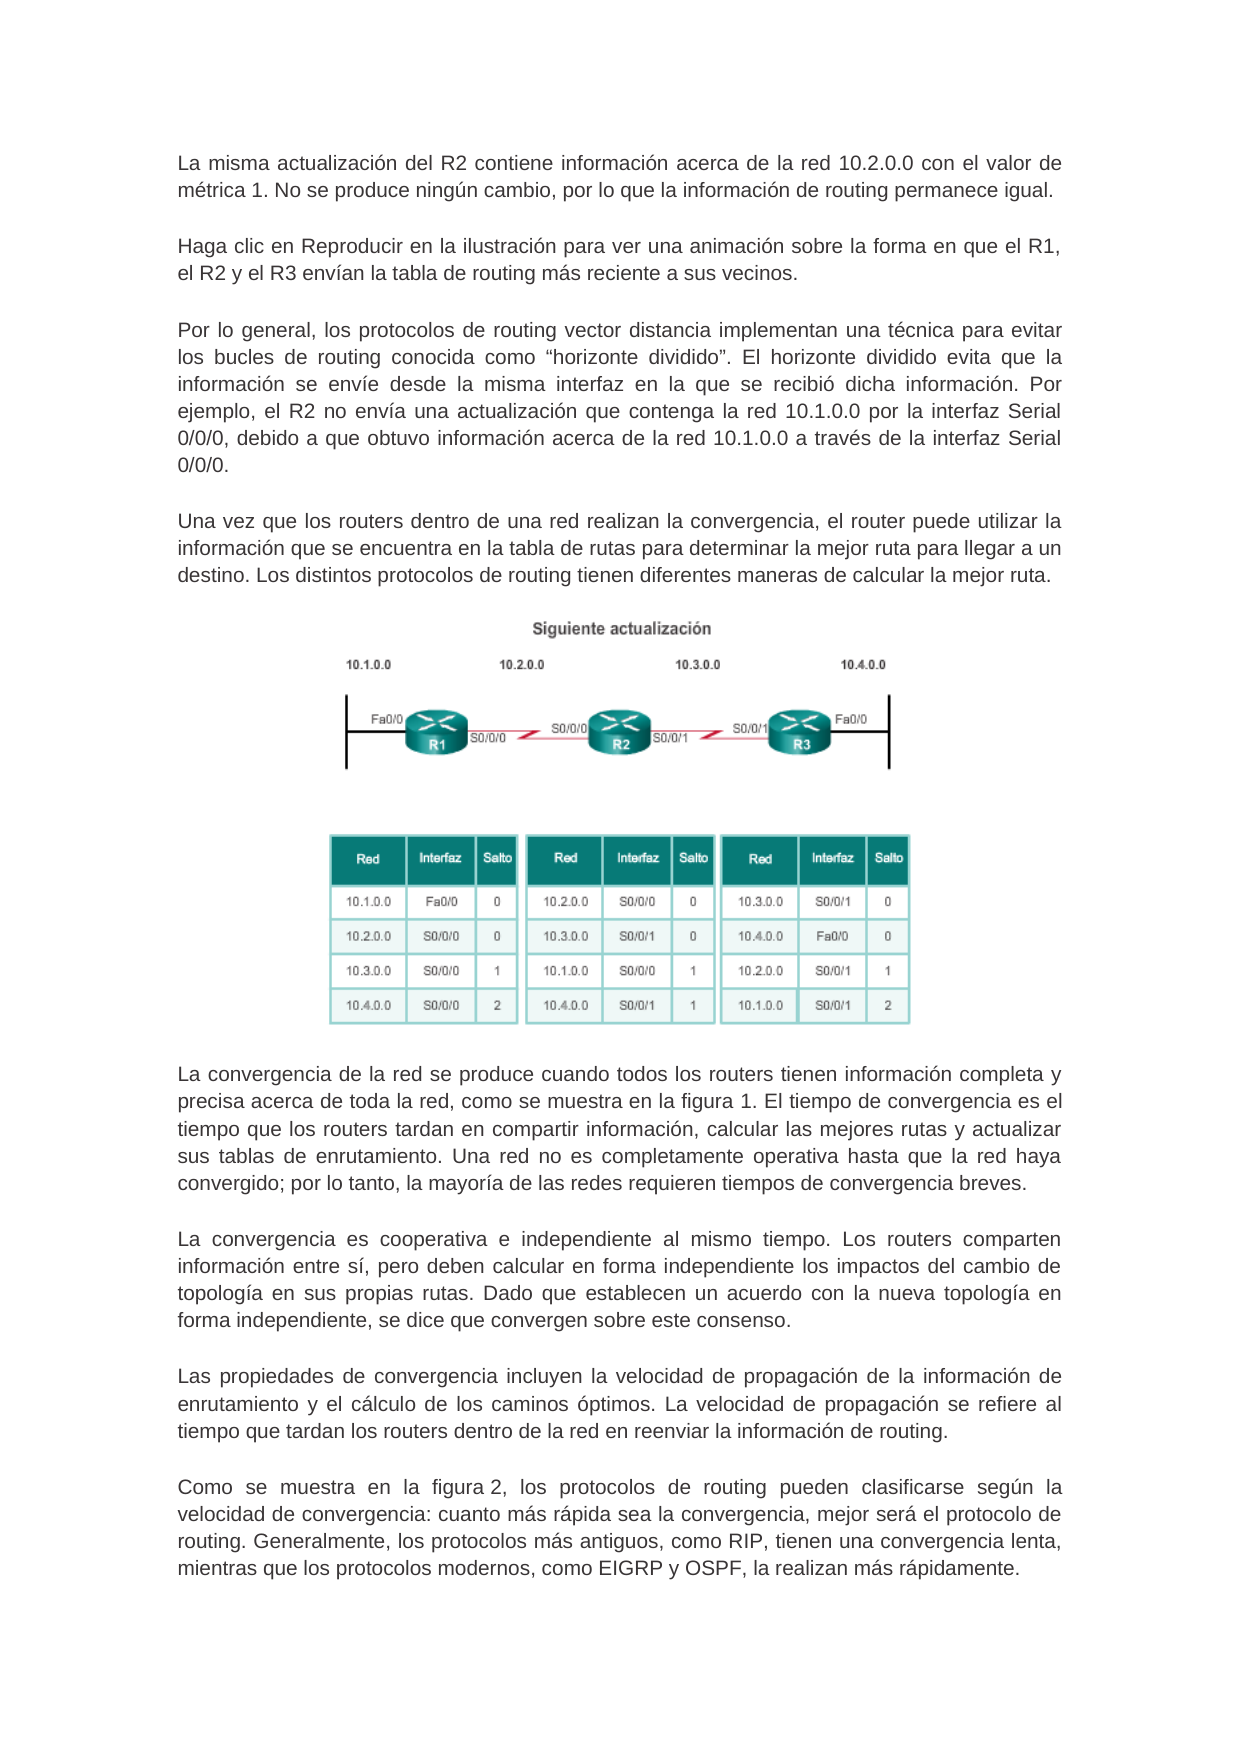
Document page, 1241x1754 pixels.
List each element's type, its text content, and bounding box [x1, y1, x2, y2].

text La convergencia es cooperativa e independiente al mismo tiempo. Los routers comparten información entre sí, pero deben calcular en forma independiente los impactos del cambio de topología en sus propias rutas. Dado que establecen un acuerdo con la nueva topología en forma independiente, se dice que convergen sobre este consenso. [177, 1224, 1063, 1332]
text Por lo general, los protocolos de routing vector distancia implementan una técnica para evitar los bucles de routing conocida como “horizonte dividido”. El horizonte dividido evita que la información se envíe desde la misma interfaz en la que se recibió dicha información. Por ejemplo, el R2 no envía una actualización que contenga la red 10.1.0.0 por la interfaz Serial 0/0/0, debido a que obtuvo información acerca de la red 10.1.0.0 a través de la interfaz Serial 0/0/0. [177, 314, 1063, 477]
text La convergencia de la red se produce cuando todos los routers tienen información completa y precisa acerca de toda la red, como se muestra en la figura 1. El tiempo de convergencia es el tiempo que los routers tardan en compartir información, calcular las mejores rutas y actualizar sus tablas de enrutamiento. Una red no es completamente operativa hasta que la red haya convergido; por lo tanto, la mayoría de las redes requieren tiempos de convergencia breves. [177, 1059, 1063, 1194]
text Como se muestra en la figura 2, los protocolos de routing pueden clasificarse según la velocidad de convergencia: cuanto más rápida sea la convergencia, mejor será el protocolo de routing. Generalmente, los protocolos más antiguos, como RIP, tienen una convergencia lenta, mientras que los protocolos modernos, como EIGRP y OSPF, la realizan más rápidamente. [177, 1472, 1063, 1580]
text Una vez que los routers dentro de una red realizan la convergencia, el router puede utilizar la información que se encuentra en la tabla de rutas para determinar la mejor ruta para llegar a un destino. Los distintos protocolos de routing tienen diferentes maneras de calcular la mejor ruta. [177, 506, 1063, 587]
text Haga clic en Reproducir en la ilustración para ver una animación sobre la forma en que el R1, el R2 y el R3 envían la tabla de routing más reciente a sus vecinos. [177, 231, 1063, 285]
picture [325, 616, 916, 1030]
text La misma actualización del R2 contiene información acerca de la red 10.2.0.0 con el valor de métrica 1. No se produce ningún cambio, por lo que la información de routing permanece igual. [177, 148, 1063, 202]
text Las propiedades de convergencia incluyen la velocidad de propagación de la información de enrutamiento y el cálculo de los caminos óptimos. La velocidad de propagación se refiere al tiempo que tardan los routers dentro de la red en reenviar la información de routing. [177, 1361, 1063, 1442]
